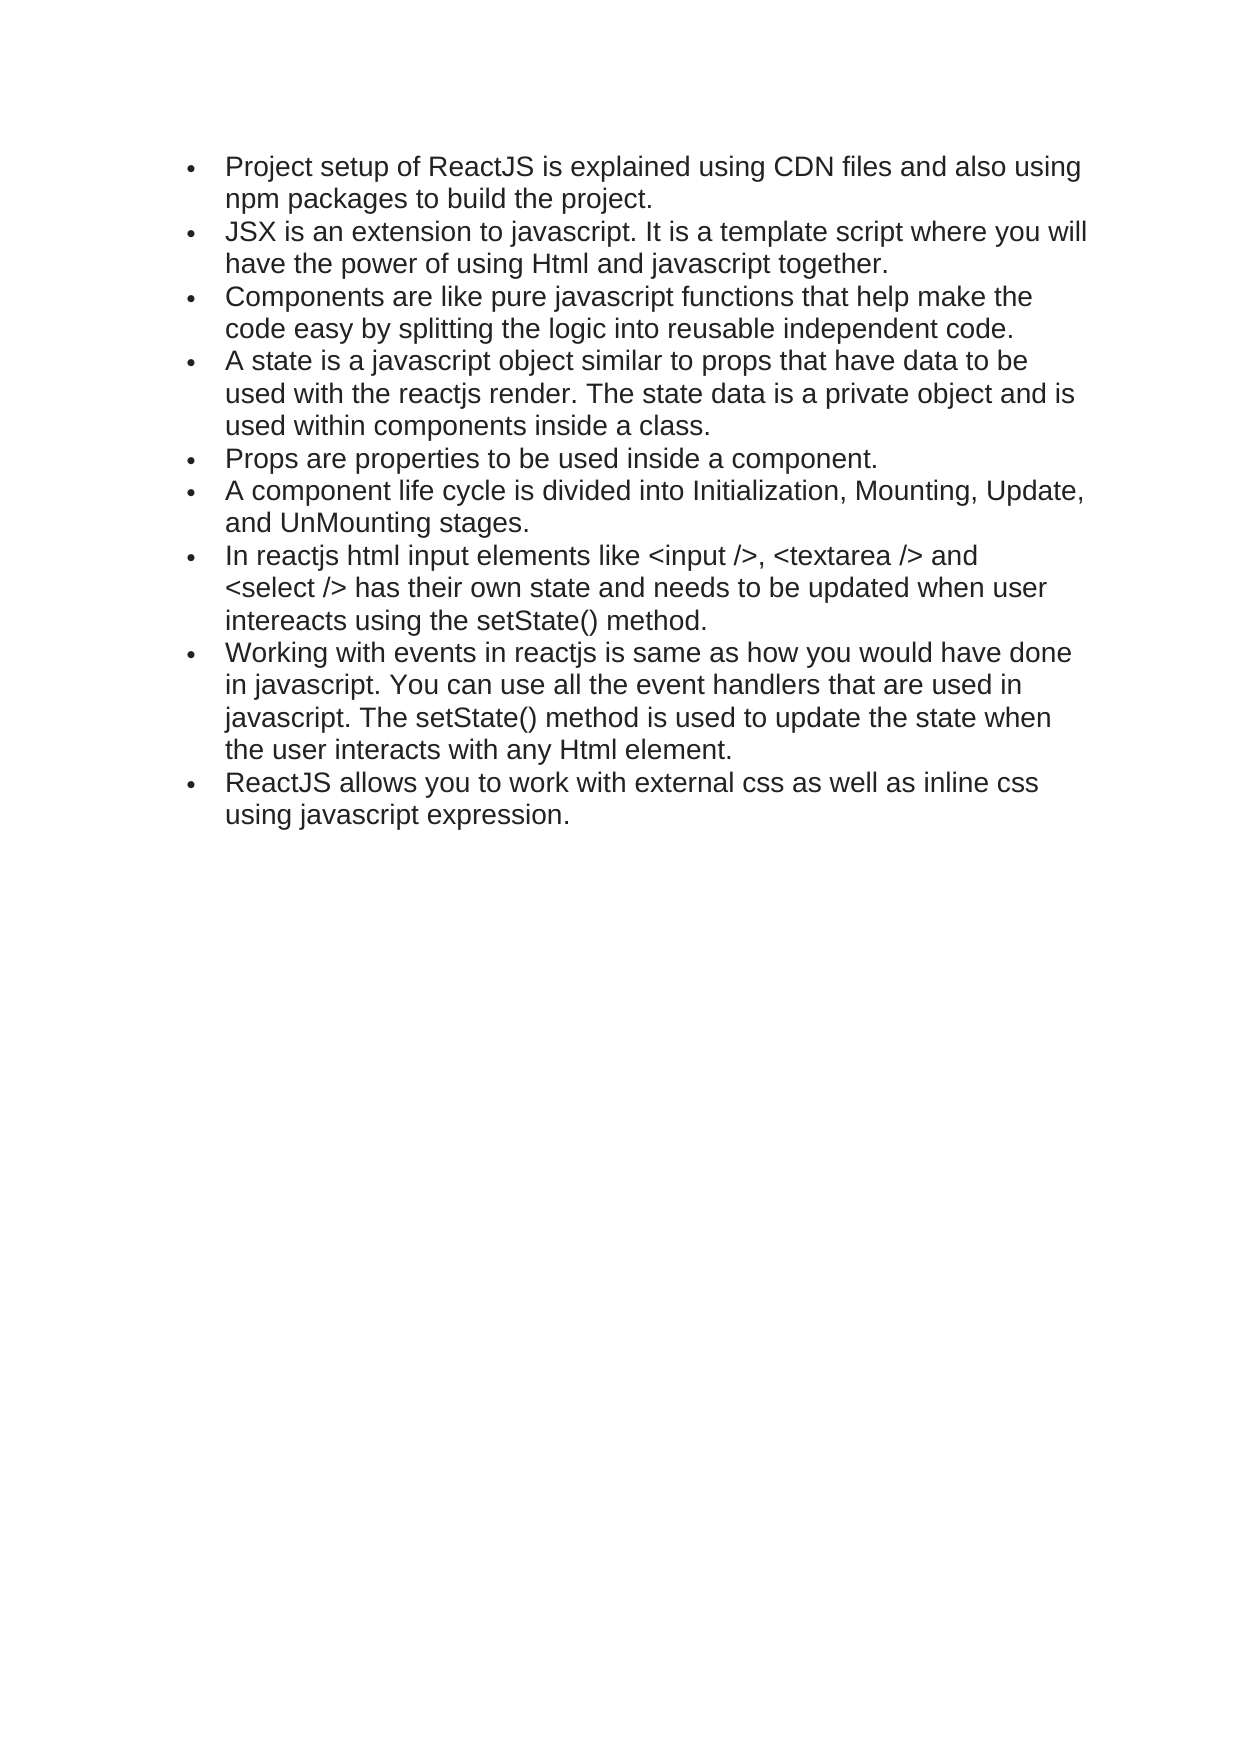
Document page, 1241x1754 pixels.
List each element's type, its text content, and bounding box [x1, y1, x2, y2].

list JSX is an extension to javascript. It is a template script where you will have the power of using Html and javascript together. [187, 215, 1090, 279]
list A state is a javascript object similar to props that have data to be used with the reactjs render. The state data is a private object and is used within components inside a class. [187, 344, 1090, 442]
list A component life cycle is divided into Initialization, Mounting, Update, and UnMounting stages. [187, 474, 1090, 539]
list Project setup of ReactJS is explained using CDN files and also using npm packages to build the project. [187, 150, 1090, 215]
list In reactjs html input elements like <input />, <textarea /> and <select /> has their own state and needs to be updated when user intereacts using the setState() method. [187, 539, 1090, 636]
list Components are like pure javascript functions that help make the code easy by splitting the logic into reusable independent code. [187, 279, 1090, 344]
list ReactJS allows you to work with external css as well as inline css using javascript expression. [187, 766, 1090, 830]
list Working with events in reactjs is same as how you would have done in javascript. You can use all the event handlers that are used in javascript. The setState() method is used to update the state when the user interacts with any Html element. [187, 636, 1090, 766]
list Props are properties to be used inside a component. [187, 442, 1090, 474]
